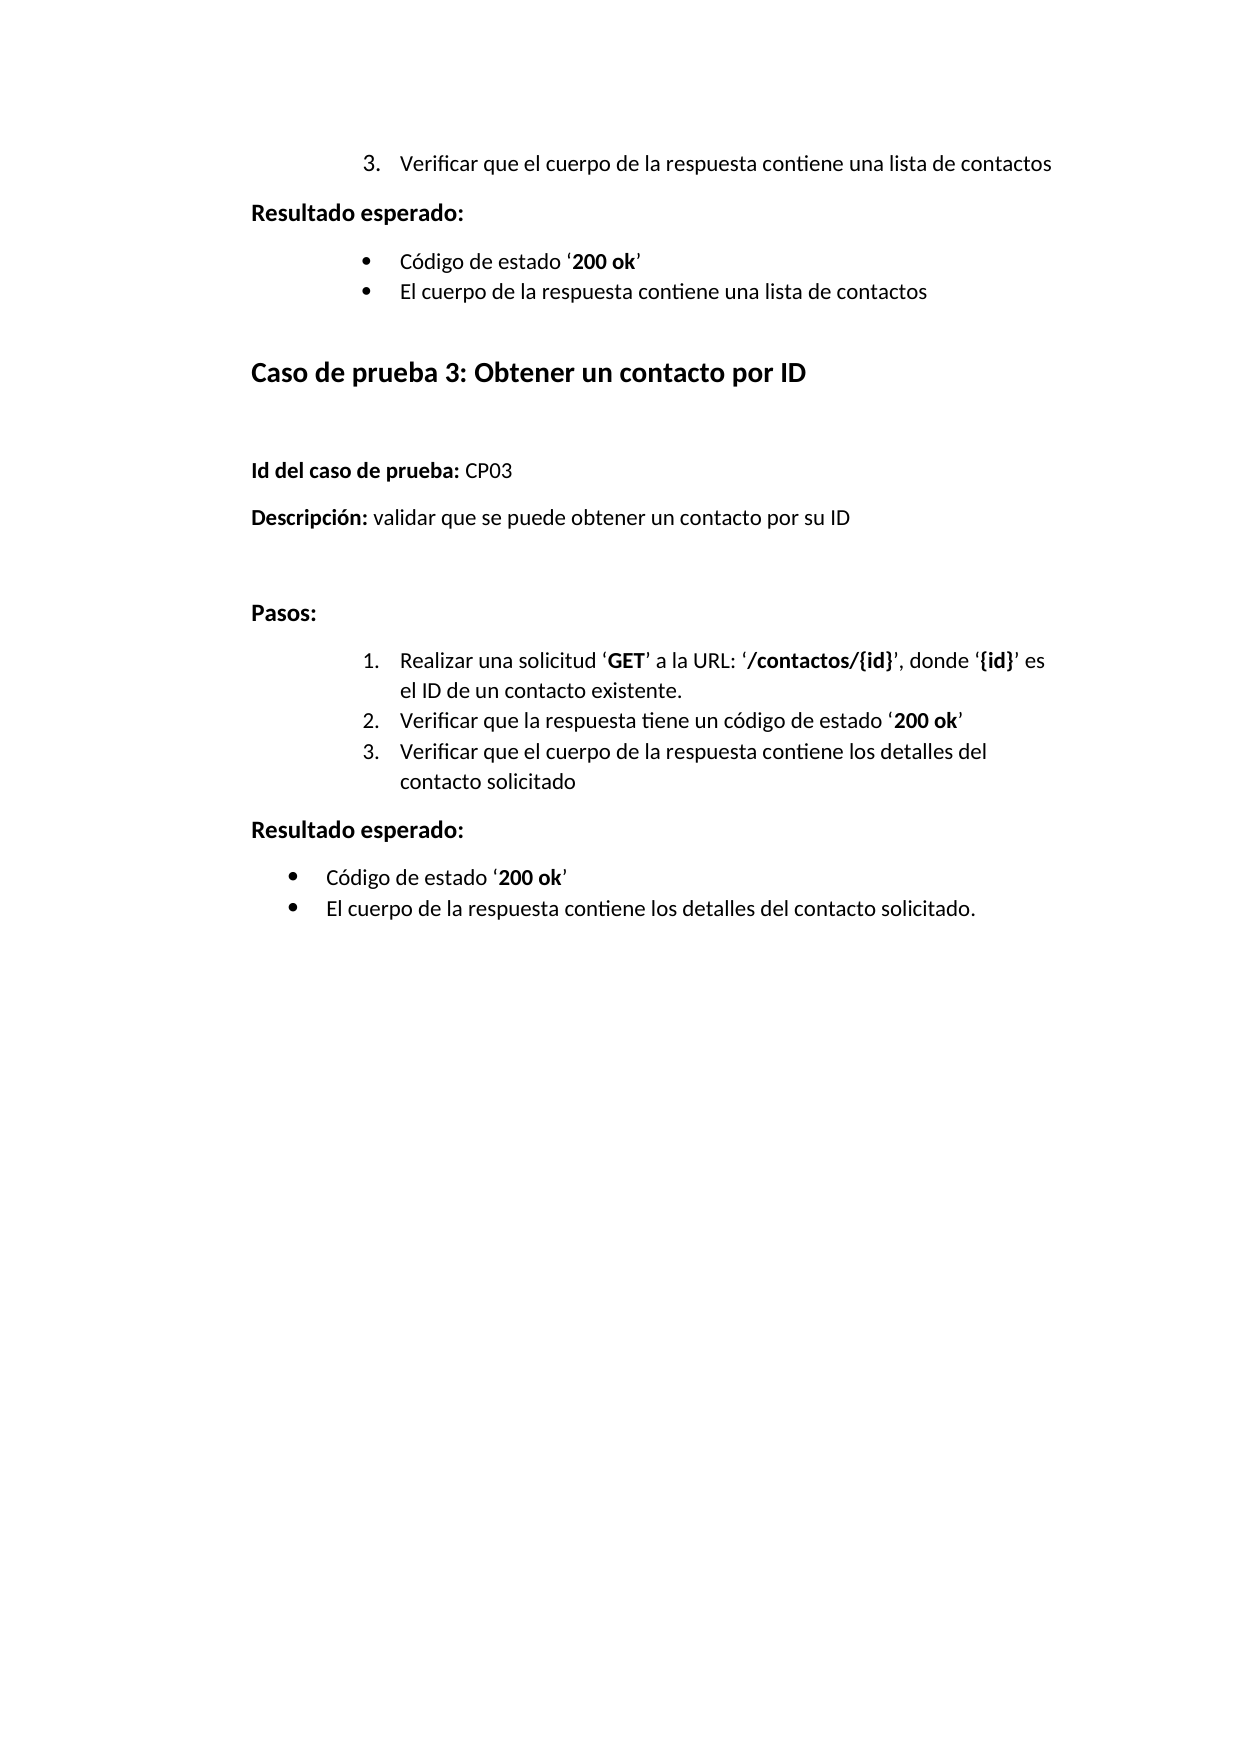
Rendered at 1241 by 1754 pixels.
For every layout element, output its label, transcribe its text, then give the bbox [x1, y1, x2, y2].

text Pasos: [251, 597, 1063, 627]
text Id del caso de prueba: CP03 [251, 456, 1063, 484]
list Código de estado ‘200 ok’ [288, 863, 1063, 892]
text Descripción: validar que se puede obtener un contacto por su ID [251, 503, 1063, 531]
list Verificar que el cuerpo de la respuesta contiene los detalles del contacto solicitado [362, 737, 1063, 795]
text Resultado esperado: [251, 814, 1063, 844]
list Verificar que la respuesta tiene un código de estado ‘200 ok’ [362, 707, 1063, 735]
list Realizar una solicitud ‘GET’ a la URL: ‘/contactos/{id}’, donde ‘{id}’ es el ID de un contacto existente. [362, 646, 1063, 704]
list El cuerpo de la respuesta contiene una lista de contactos [362, 277, 1063, 305]
list Verificar que el cuerpo de la respuesta contiene una lista de contactos [362, 148, 1063, 178]
list Código de estado ‘200 ok’ [362, 247, 1063, 275]
text Caso de prueba 3: Obtener un contacto por ID [251, 354, 1063, 390]
list El cuerpo de la respuesta contiene los detalles del contacto solicitado. [288, 894, 1063, 922]
text Resultado esperado: [251, 197, 1063, 228]
